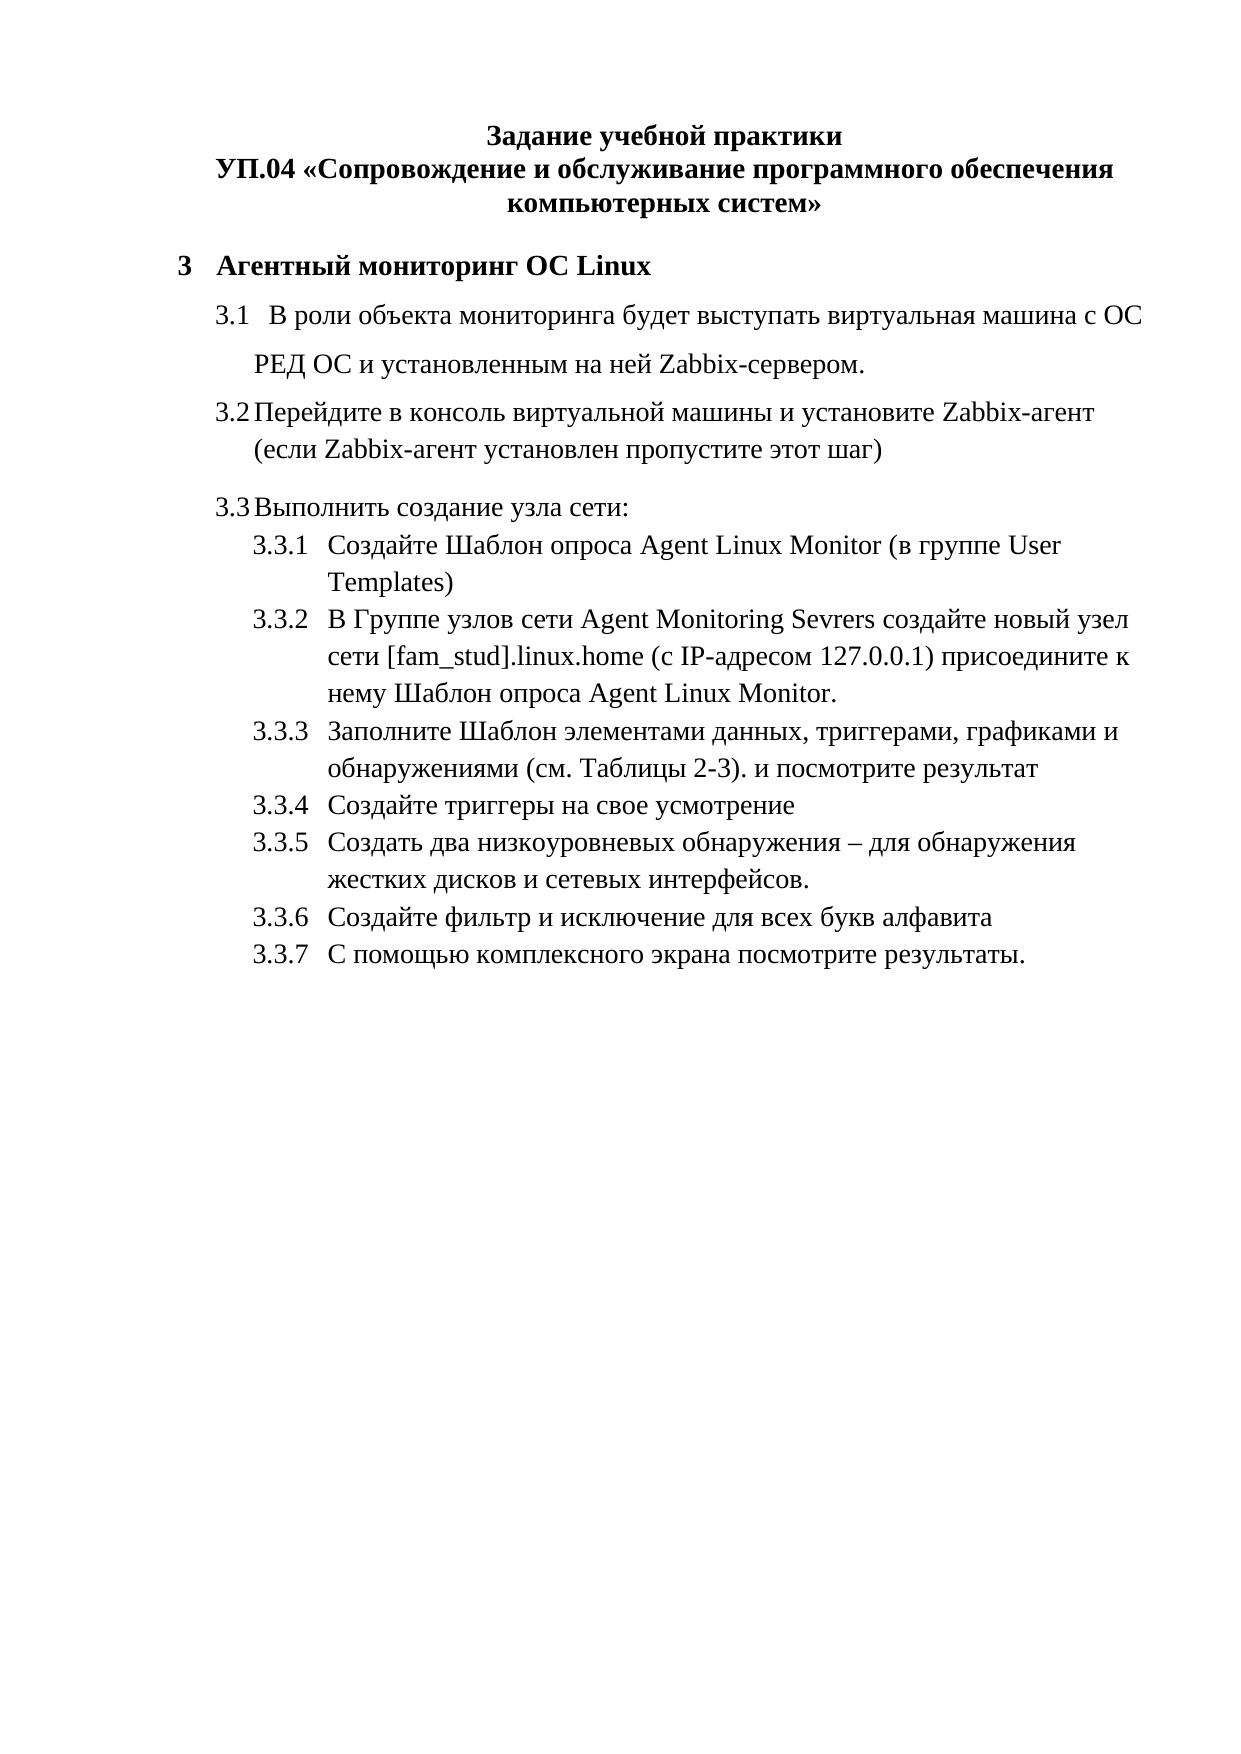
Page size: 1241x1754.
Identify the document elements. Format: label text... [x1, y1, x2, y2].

list Создайте Шаблон опроса Agent Linux Monitor (в группе User Templates) [252, 528, 1152, 597]
list Перейдите в консоль виртуальной машины и установите Zabbix-агент (если Zabbix-агент установлен пропустите этот шаг) [215, 395, 1152, 465]
list Создать два низкоуровневых обнаружения – для обнаружения жестких дисков и сетевых интерфейсов. [252, 825, 1152, 895]
text УП.04 «Сопровождение и обслуживание программного обеспечения компьютерных систем» [177, 152, 1152, 219]
list Создайте фильтр и исключение для всех букв алфавита [252, 899, 1152, 932]
list С помощью комплексного экрана посмотрите результаты. [252, 937, 1152, 969]
list Заполните Шаблон элементами данных, триггерами, графиками и обнаружениями (см. Таблицы 2-3). и посмотрите результат [252, 714, 1152, 783]
list Выполнить создание узла сети: [215, 491, 1152, 523]
list В роли объекта мониторинга будет выступать виртуальная машина с ОС РЕД ОС и установленным на ней Zabbix-сервером. [215, 298, 1152, 379]
list В Группе узлов сети Agent Monitoring Sevrers создайте новый узел сети [fam_stud].linux.home (с IP-адресом 127.0.0.1) присоедините к нему Шаблон опроса Agent Linux Monitor. [252, 602, 1152, 709]
text Задание учебной практики [177, 118, 1152, 152]
list Агентный мониторинг ОС Linux [177, 248, 1152, 281]
list Создайте триггеры на свое усмотрение [252, 788, 1152, 820]
